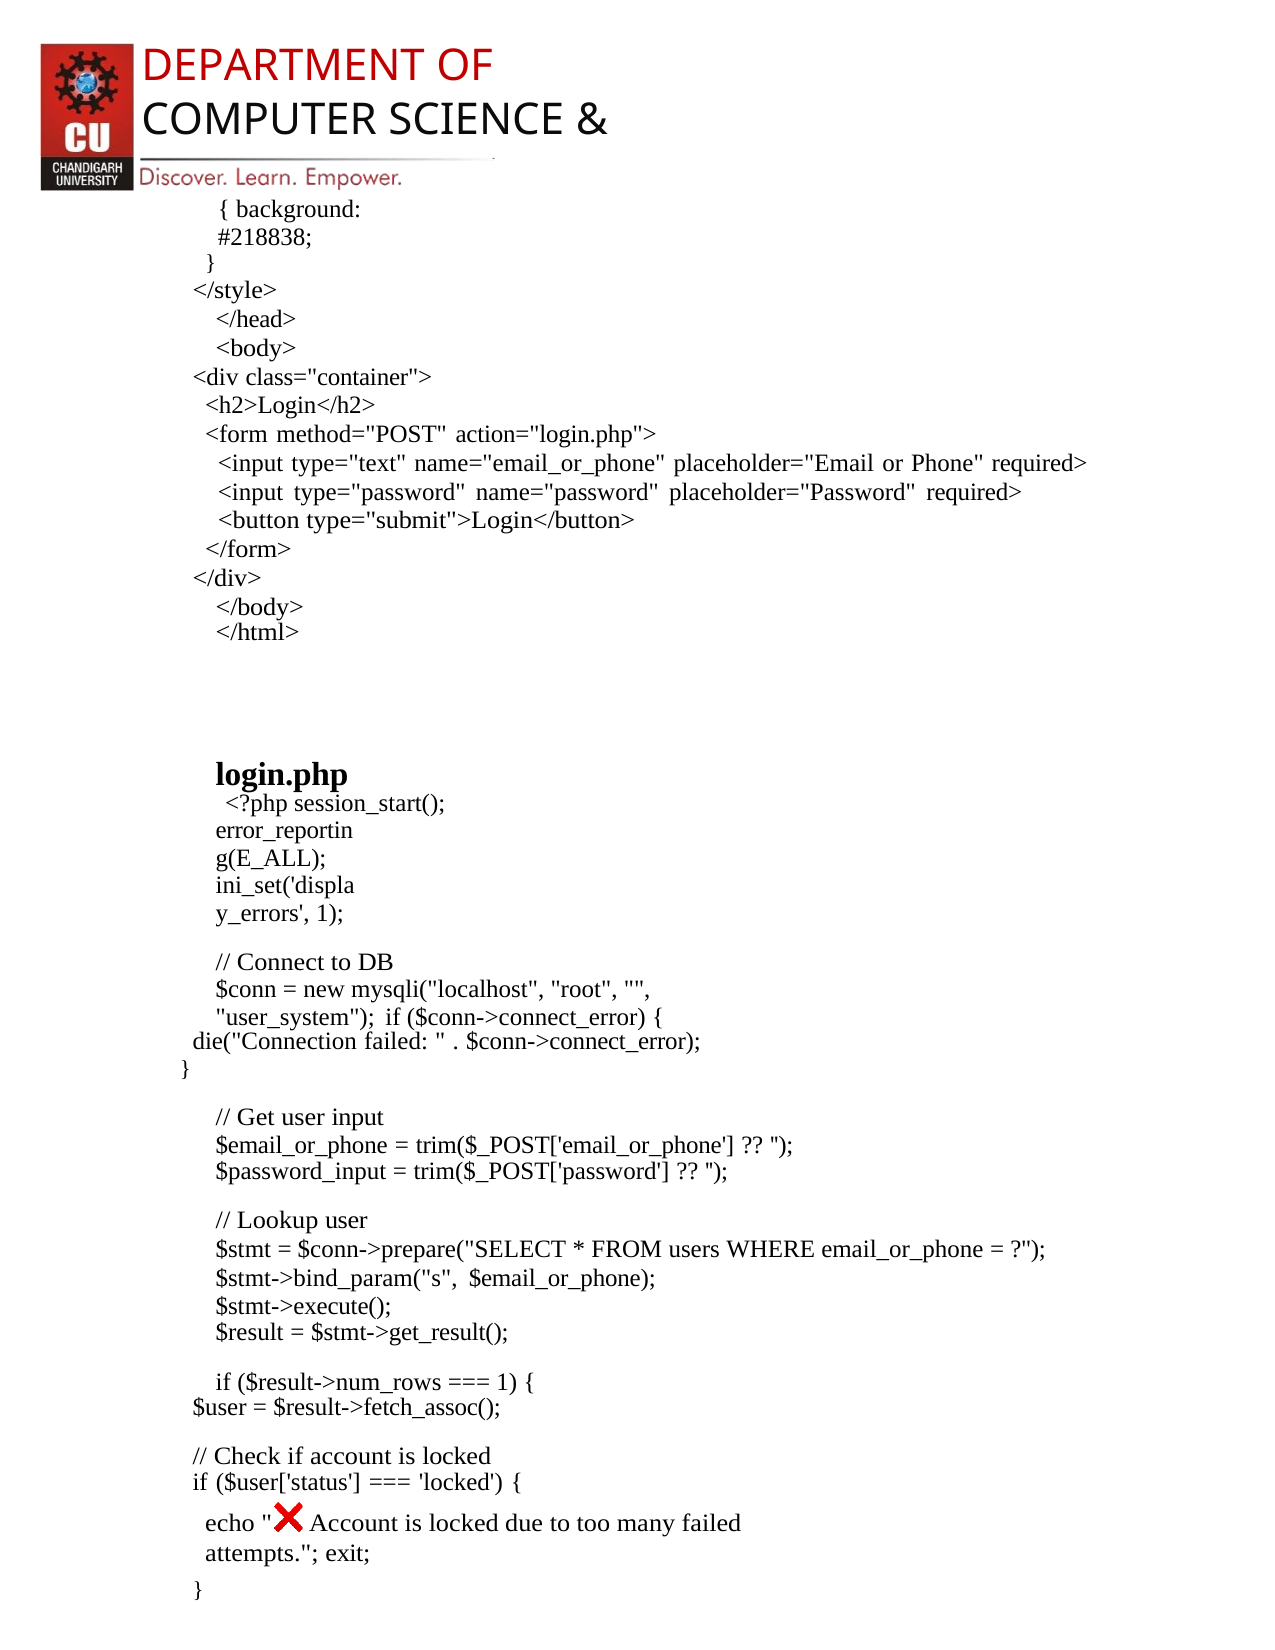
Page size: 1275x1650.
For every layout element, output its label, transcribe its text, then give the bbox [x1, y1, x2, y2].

text $user = $result->fetch_assoc(); [192, 1395, 1125, 1421]
text <input type="text" name="email_or_phone" placeholder="Email or Phone" required> [218, 448, 1125, 477]
text <?php session_start(); [225, 792, 1125, 817]
text </head> [215, 304, 1125, 333]
text </html> [215, 620, 1125, 646]
picture [273, 1502, 303, 1532]
text $result = $stmt->get_result(); [215, 1320, 1125, 1346]
text // Check if account is locked [192, 1444, 1125, 1470]
text <input type="password" name="password" placeholder="Password" required> [218, 477, 1125, 505]
text $email_or_phone = trim($_POST['email_or_phone'] ?? ''); [215, 1130, 1125, 1159]
text } [192, 1576, 1125, 1602]
text <h2>Login</h2> [205, 390, 1125, 419]
text </form> [205, 534, 1125, 563]
text <div class="container"> [192, 362, 1125, 390]
text </body> [215, 592, 1125, 620]
text <body> [215, 333, 1125, 362]
text $stmt->bind_param("s", $email_or_phone); [215, 1263, 1125, 1291]
text if ($user['status'] === 'locked') { [192, 1470, 1125, 1496]
text } [205, 251, 1125, 275]
text button:hover { background: #218838; [205, 196, 376, 251]
text echo " Account is locked due to too many failed attempts."; exit; [205, 1502, 796, 1567]
text $password_input = trim($_POST['password'] ?? ''); [215, 1159, 1125, 1185]
text <form method="POST" action="login.php"> [205, 419, 1125, 448]
text error_reporting(E_ALL); ini_set('display_errors', 1); [215, 817, 358, 926]
text </div> [192, 563, 1125, 592]
text // Lookup user [215, 1208, 1125, 1234]
subtitle login.php [215, 754, 1125, 792]
text $stmt->execute(); [215, 1291, 1125, 1320]
text $conn = new mysqli("localhost", "root", "", "user_system"); if ($conn->connect_error) { [215, 976, 686, 1031]
text $stmt = $conn->prepare("SELECT * FROM users WHERE email_or_phone = ?"); [215, 1234, 1125, 1263]
text // Connect to DB [215, 950, 1125, 976]
picture [40, 43, 529, 191]
text // Get user input [215, 1105, 1125, 1130]
text <button type="submit">Login</button> [218, 505, 1125, 534]
text if ($result->num_rows === 1) { [215, 1369, 1125, 1395]
text } [179, 1055, 1125, 1081]
text </style> [192, 275, 1125, 304]
text die("Connection failed: " . $conn->connect_error); [192, 1031, 1125, 1054]
